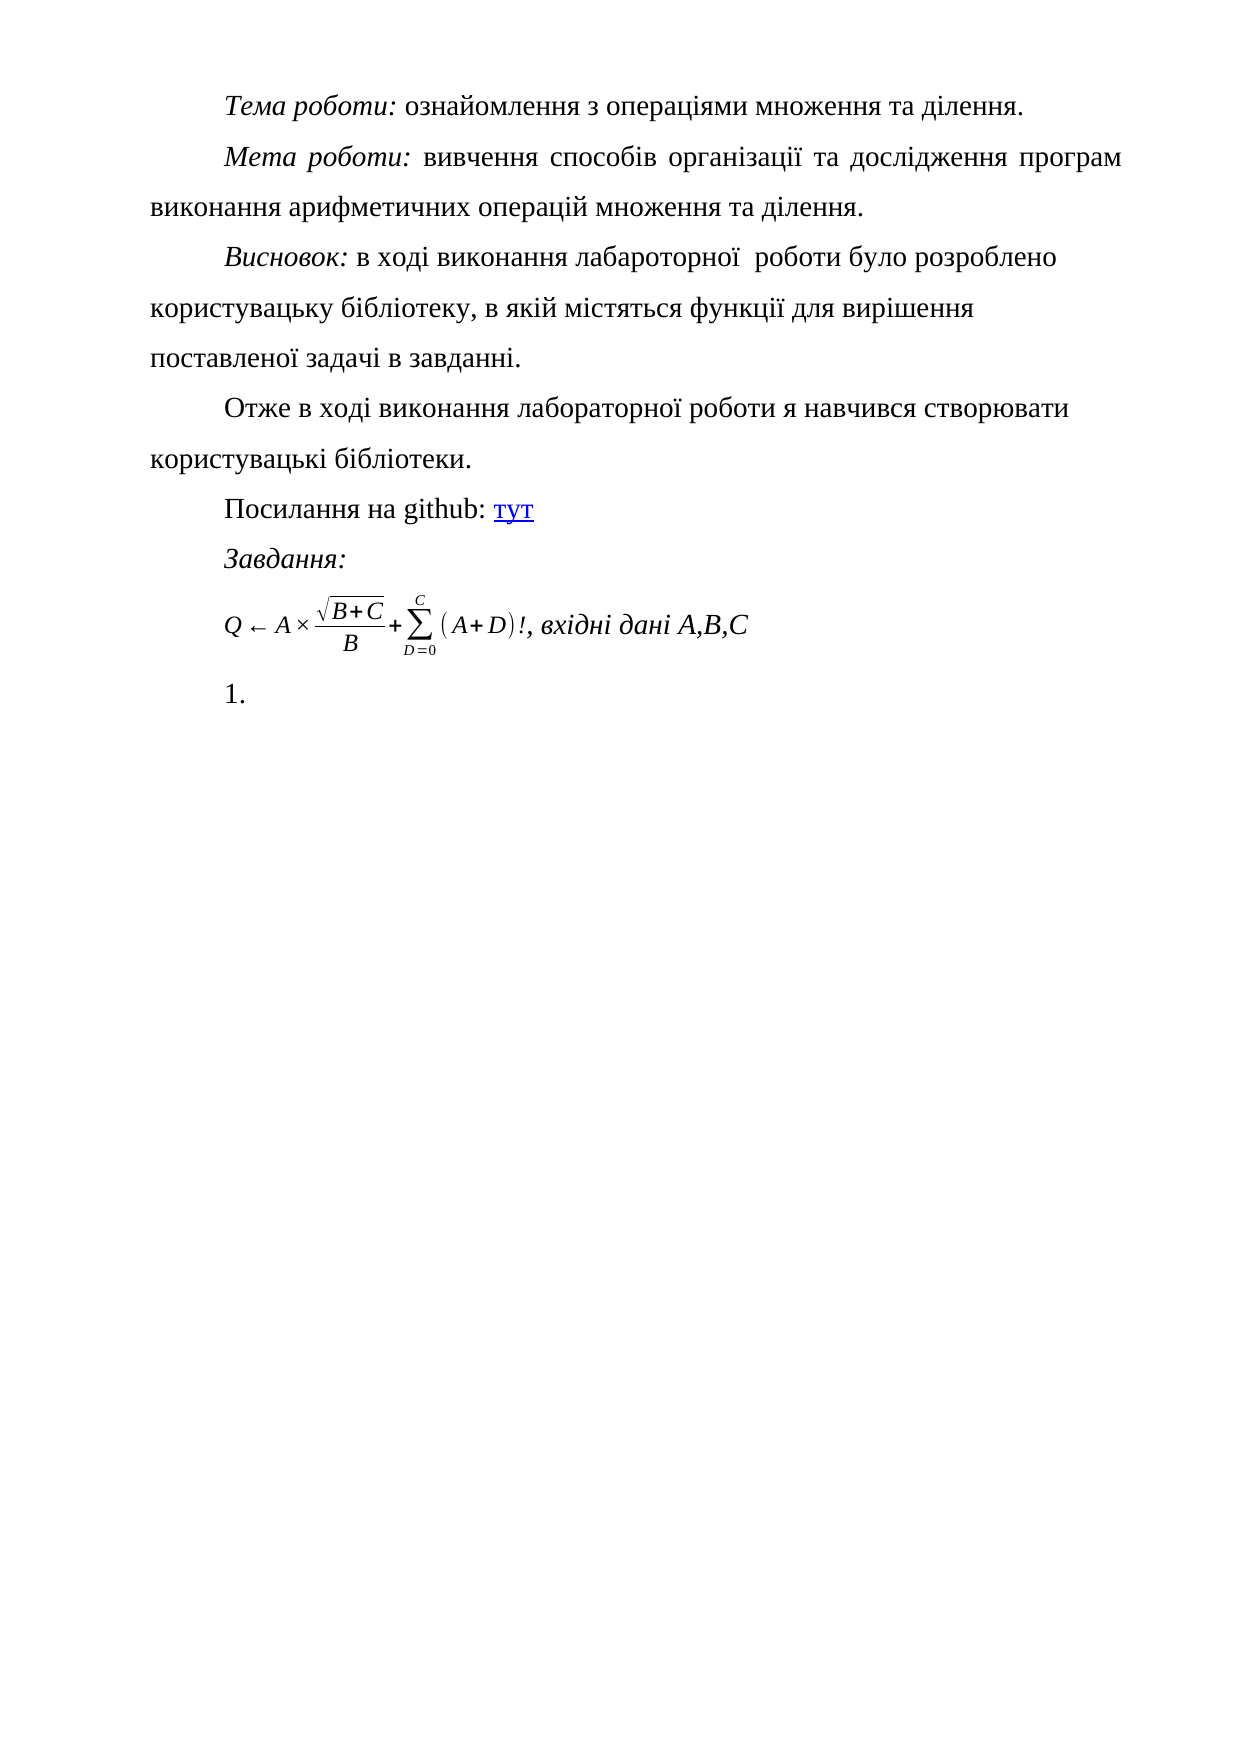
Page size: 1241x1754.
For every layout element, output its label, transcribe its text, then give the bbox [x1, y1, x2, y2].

text Мета роботи: вивчення способів організації та дослідження програм виконання арифметичних операцій множення та ділення. [150, 139, 1122, 223]
text Посилання на github: тут [150, 491, 1122, 524]
text Висновок: в ході виконання лабароторної роботи було розроблено користувацьку бібліотеку, в якій містяться функції для вирішення поставленої задачі в завданні. [150, 239, 1122, 374]
text , вхідні дані A,B,C [224, 592, 1122, 659]
text Тема роботи: ознайомлення з операціями множення та ділення. [150, 88, 1122, 122]
text Отже в ході виконання лабораторної роботи я навчився створювати користувацькі бібліотеки. [150, 390, 1122, 474]
text Завдання: [150, 541, 1122, 575]
